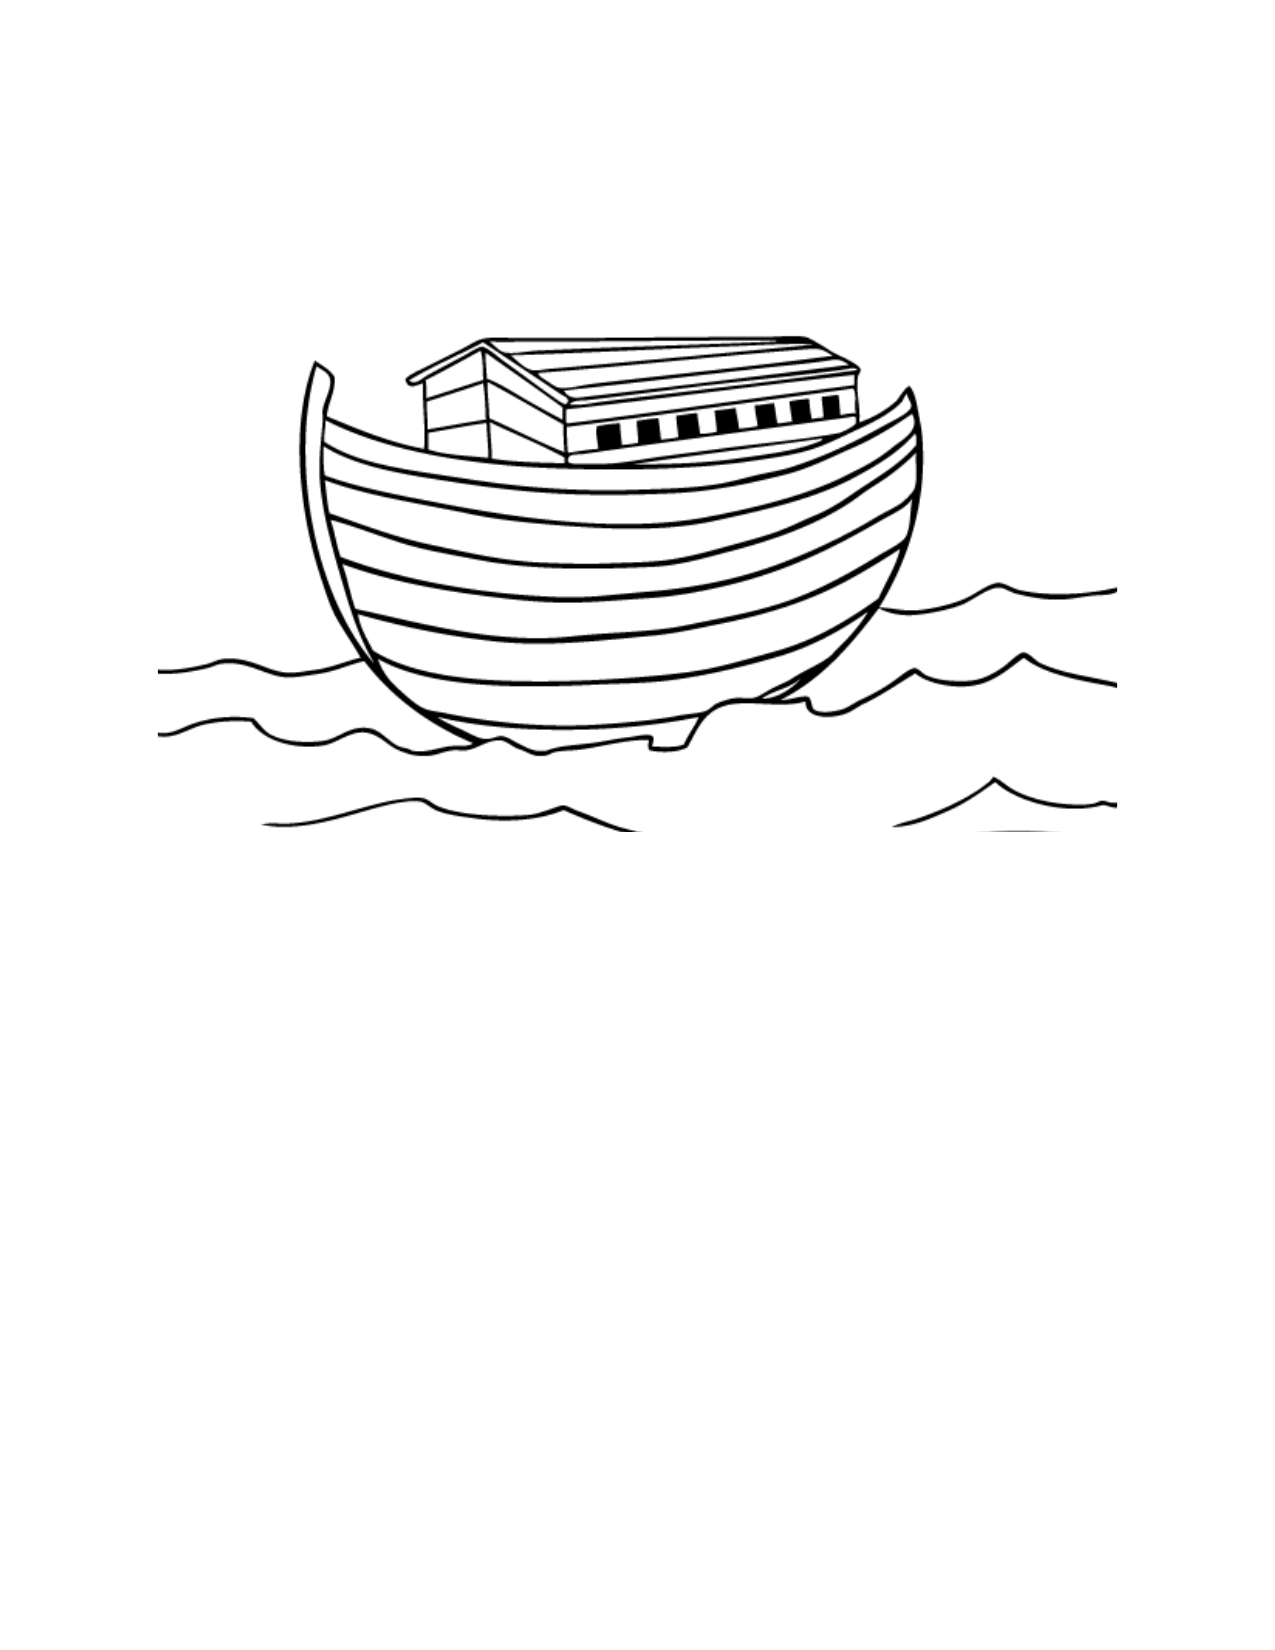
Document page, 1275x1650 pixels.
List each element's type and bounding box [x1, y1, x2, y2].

picture [157, 150, 1118, 832]
